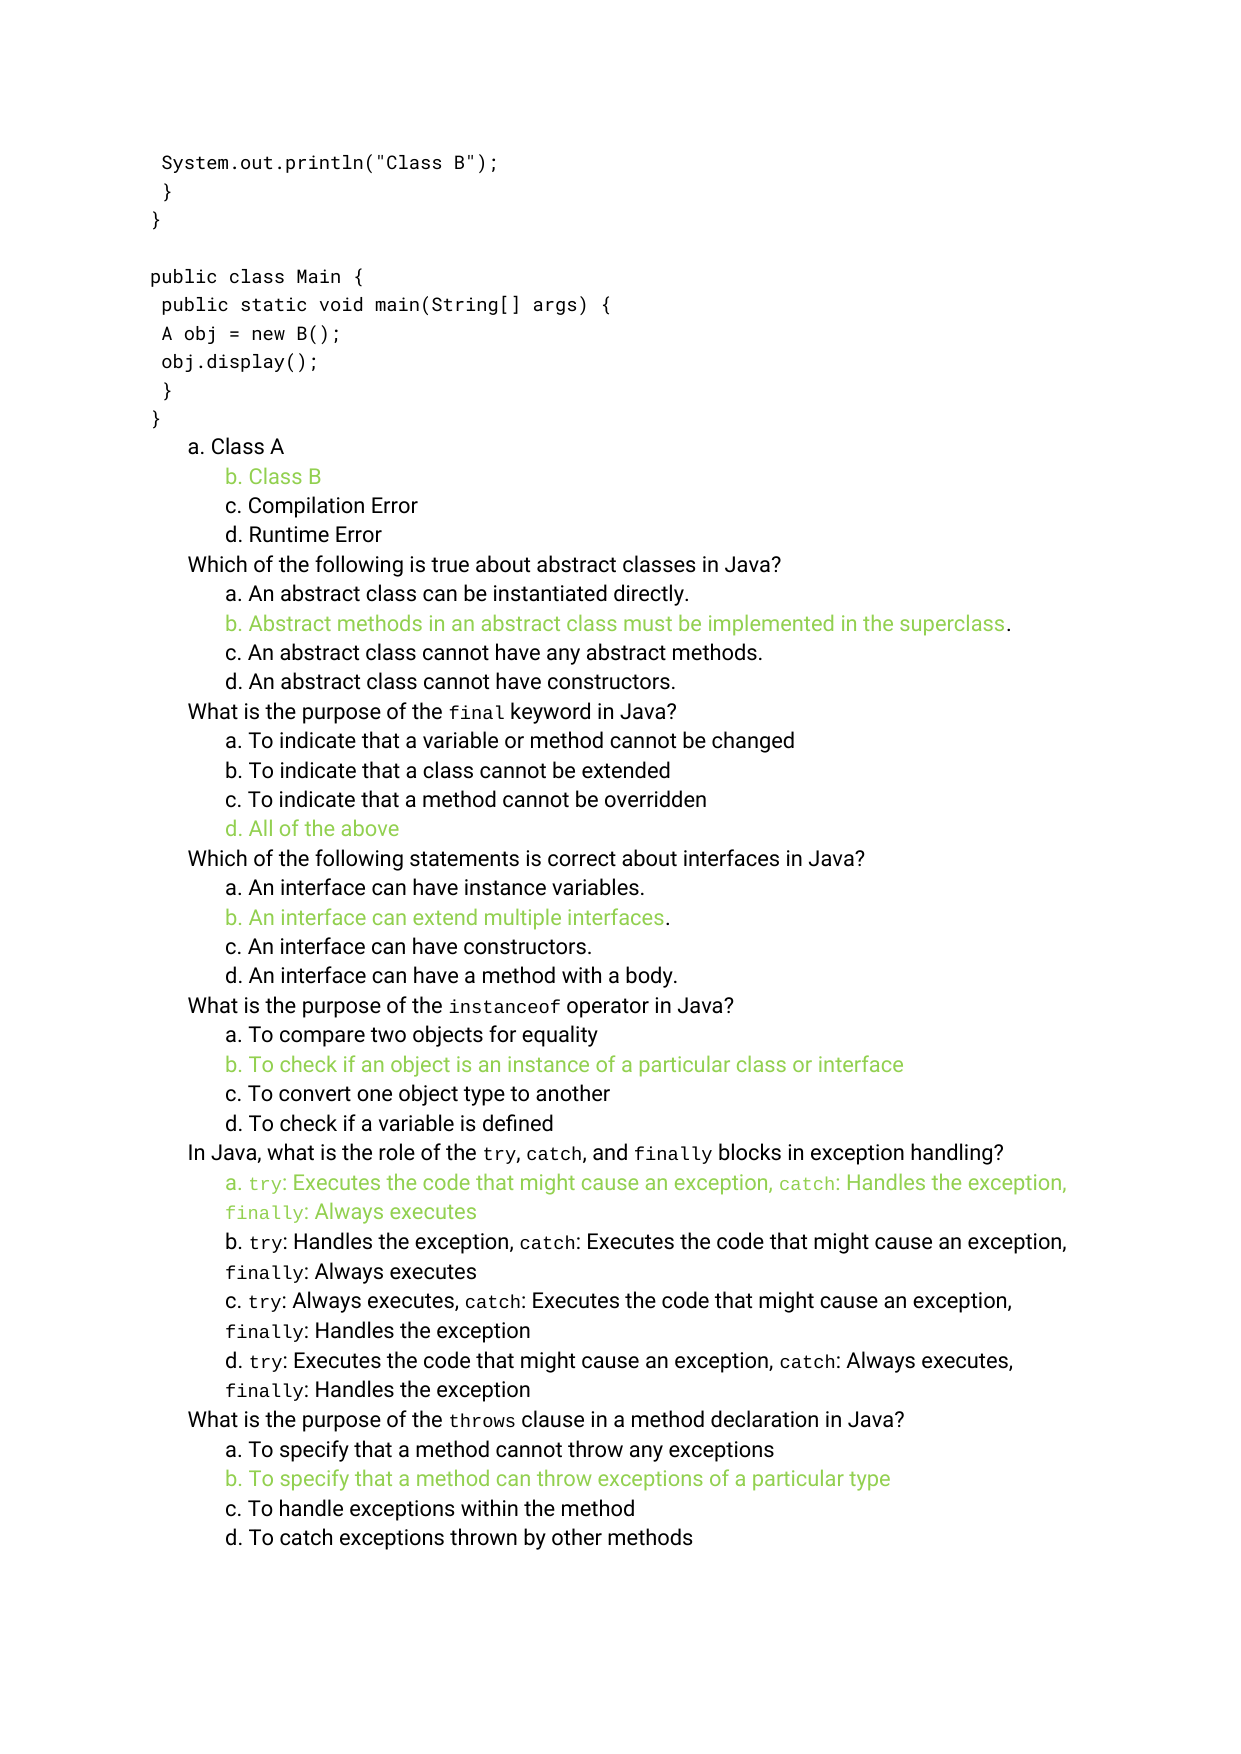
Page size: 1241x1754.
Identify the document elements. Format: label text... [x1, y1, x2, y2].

text } [150, 377, 1090, 402]
text public static void main(String[] args) { [150, 292, 1090, 317]
text } [150, 406, 1090, 431]
list a. Class A b. Class B c. Compilation Error d. Runtime Error [187, 434, 1090, 548]
text } [150, 207, 1090, 232]
list What is the purpose of the instanceof operator in Java? a. To compare two objects for equality b. To check if an object is an instance of a particular class or interface c. To convert one object type to another d. To check if a variable is defined [187, 993, 1090, 1136]
list In Java, what is the role of the try, catch, and finally blocks in exception handling? a. try: Executes the code that might cause an exception, catch: Handles the exception, finally: Always executes b. try: Handles the exception, catch: Executes the code that might cause an exception, finally: Always executes c. try: Always executes, catch: Executes the code that might cause an exception, finally: Handles the exception d. try: Executes the code that might cause an exception, catch: Always executes, finally: Handles the exception [187, 1140, 1090, 1403]
list What is the purpose of the throws clause in a method declaration in Java? a. To specify that a method cannot throw any exceptions b. To specify that a method can throw exceptions of a particular type c. To handle exceptions within the method d. To catch exceptions thrown by other methods [187, 1407, 1090, 1551]
text } [150, 178, 1090, 203]
text obj.display(); [150, 349, 1090, 374]
text System.out.println("Class B"); [150, 150, 1090, 175]
list Which of the following statements is correct about interfaces in Java? a. An interface can have instance variables. b. An interface can extend multiple interfaces. c. An interface can have constructors. d. An interface can have a method with a body. [187, 846, 1090, 989]
text public class Main { [150, 264, 1090, 288]
list Which of the following is true about abstract classes in Java? a. An abstract class can be instantiated directly. b. Abstract methods in an abstract class must be implemented in the superclass. c. An abstract class cannot have any abstract methods. d. An abstract class cannot have constructors. [187, 552, 1090, 695]
list What is the purpose of the final keyword in Java? a. To indicate that a variable or method cannot be changed b. To indicate that a class cannot be extended c. To indicate that a method cannot be overridden d. All of the above [187, 699, 1090, 842]
text A obj = new B(); [150, 321, 1090, 345]
